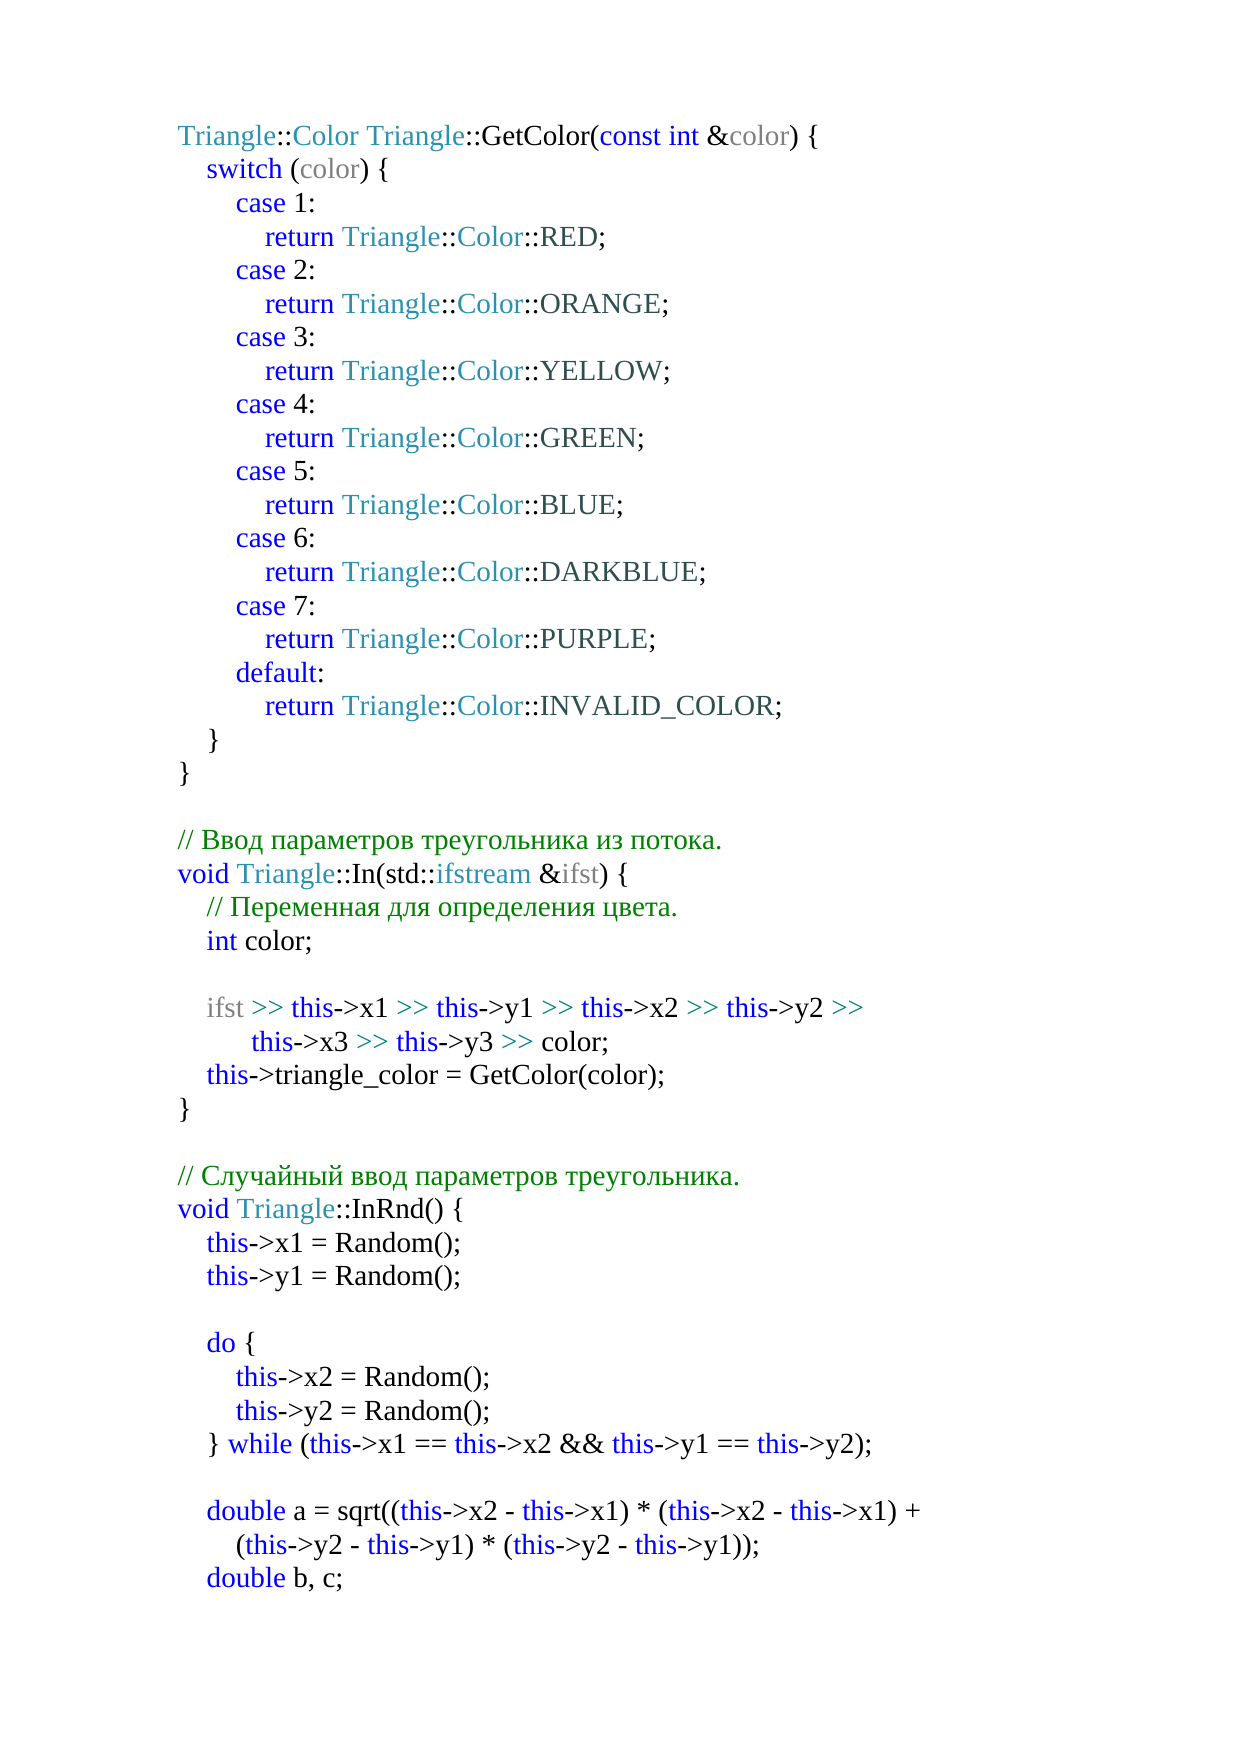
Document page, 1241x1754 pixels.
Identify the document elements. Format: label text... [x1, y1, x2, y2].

text // Ввод параметров треугольника из потока. [177, 822, 1152, 856]
text return Triangle::Color::BLUE; [177, 487, 1152, 521]
text this->triangle_color = GetColor(color); [177, 1057, 1152, 1091]
text case 3: [177, 319, 1152, 353]
text case 4: [177, 386, 1152, 420]
text return Triangle::Color::PURPLE; [177, 621, 1152, 655]
text } [177, 722, 1152, 755]
text } [177, 1091, 1152, 1124]
text this->x1 = Random(); [177, 1225, 1152, 1258]
text double b, c; [177, 1560, 1152, 1594]
text return Triangle::Color::INVALID_COLOR; [177, 688, 1152, 722]
text case 2: [177, 252, 1152, 286]
text case 7: [177, 588, 1152, 621]
text void Triangle::InRnd() { [177, 1191, 1152, 1225]
text Triangle::Color Triangle::GetColor(const int &color) { [177, 118, 1152, 152]
text } while (this->x1 == this->x2 && this->y1 == this->y2); [177, 1426, 1152, 1460]
text case 5: [177, 453, 1152, 487]
text return Triangle::Color::RED; [177, 219, 1152, 252]
text case 1: [177, 185, 1152, 219]
text } [177, 755, 1152, 789]
text default: [177, 655, 1152, 688]
text double a = sqrt((this->x2 - this->x1) * (this->x2 - this->x1) + [177, 1493, 1152, 1527]
text // Переменная для определения цвета. [177, 889, 1152, 923]
text void Triangle::In(std::ifstream &ifst) { [177, 856, 1152, 889]
text // Случайный ввод параметров треугольника. [177, 1158, 1152, 1191]
text this->y2 = Random(); [177, 1393, 1152, 1426]
text return Triangle::Color::ORANGE; [177, 286, 1152, 319]
text do { [177, 1326, 1152, 1359]
text ifst >> this->x1 >> this->y1 >> this->x2 >> this->y2 >> [177, 990, 1152, 1024]
text this->y1 = Random(); [177, 1258, 1152, 1292]
text return Triangle::Color::YELLOW; [177, 353, 1152, 386]
text this->x2 = Random(); [177, 1359, 1152, 1393]
text int color; [177, 923, 1152, 957]
text switch (color) { [177, 152, 1152, 185]
text case 6: [177, 521, 1152, 554]
text return Triangle::Color::GREEN; [177, 420, 1152, 453]
text (this->y2 - this->y1) * (this->y2 - this->y1)); [177, 1527, 1152, 1560]
text this->x3 >> this->y3 >> color; [177, 1024, 1152, 1057]
text return Triangle::Color::DARKBLUE; [177, 554, 1152, 588]
